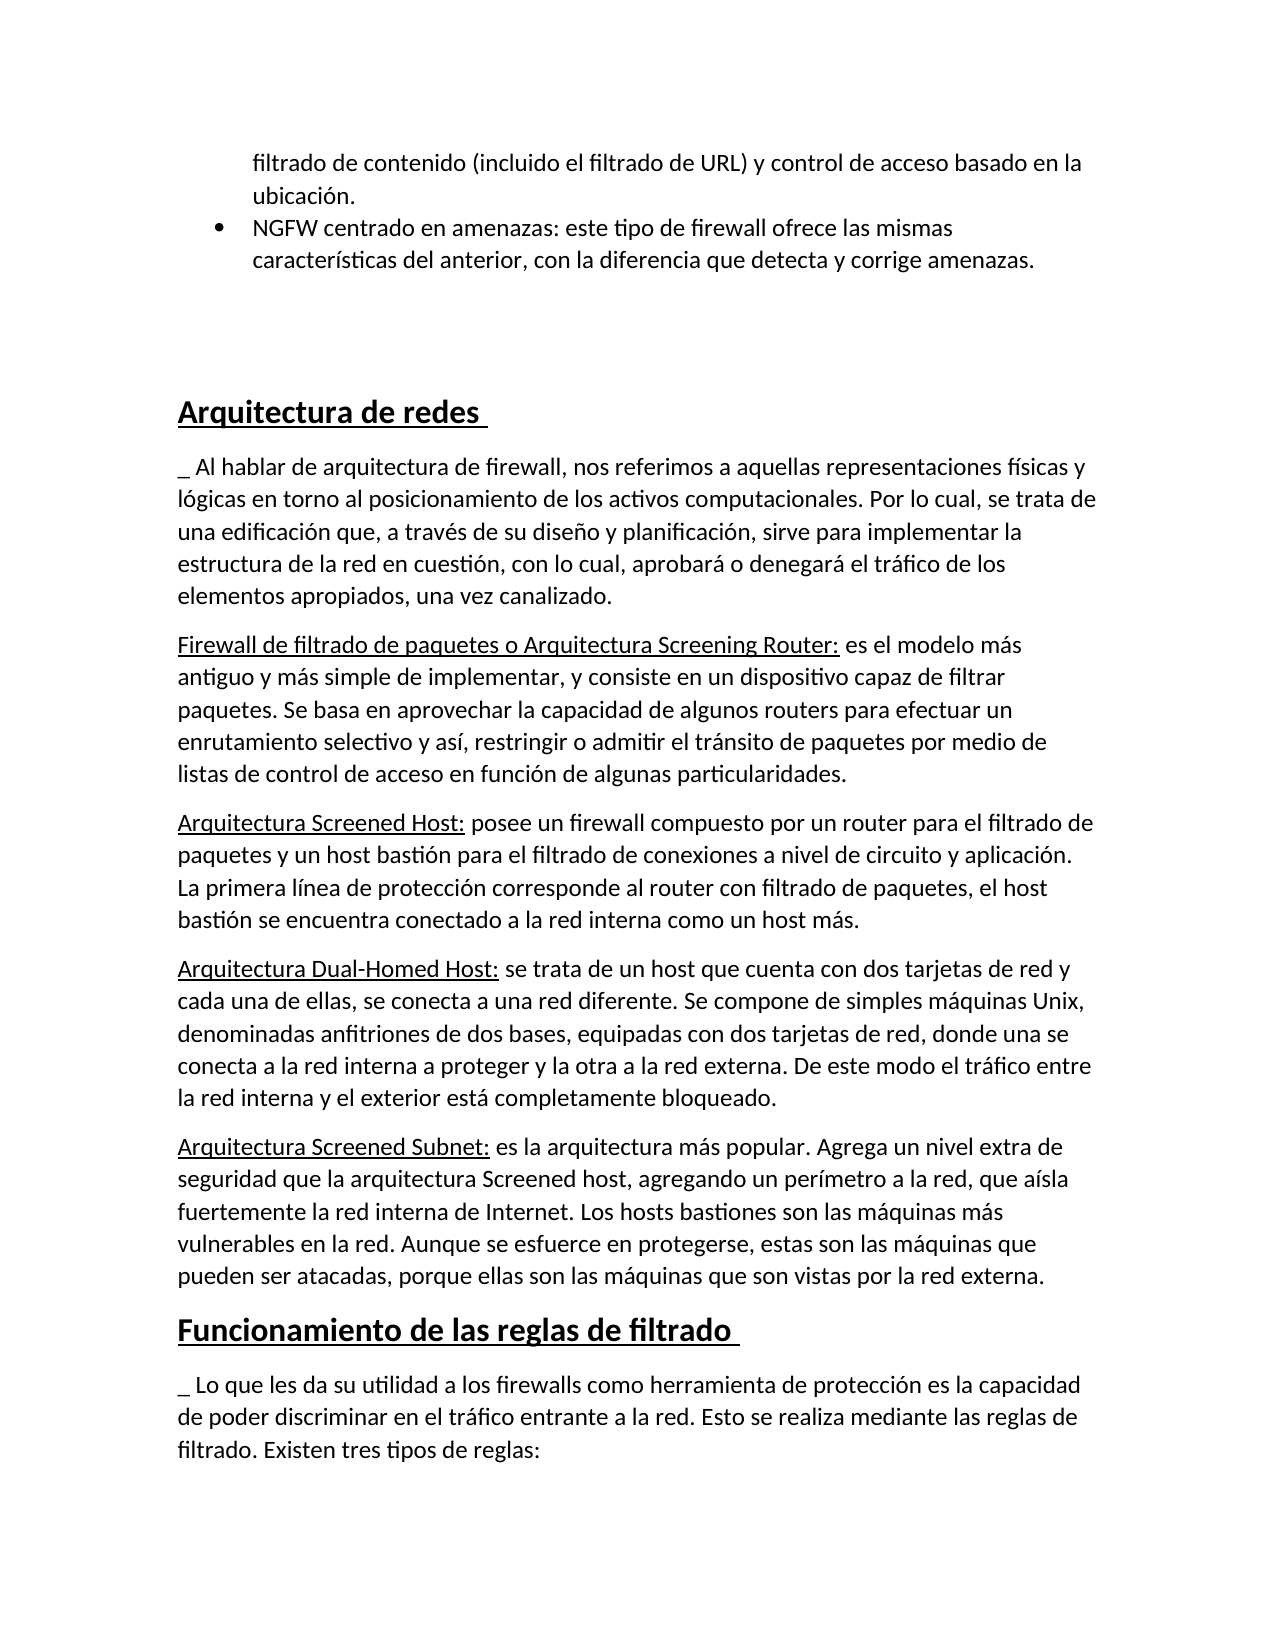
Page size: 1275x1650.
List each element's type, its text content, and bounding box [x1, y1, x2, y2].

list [215, 148, 1098, 210]
text Arquitectura Dual-Homed Host: se trata de un host que cuenta con dos tarjetas de red y cada una de ellas, se conecta a una red diferente. Se compone de simples máquinas Unix, denominadas anfitriones de dos bases, equipadas con dos tarjetas de red, donde una se conecta a la red interna a proteger y la otra a la red externa. De este modo el tráfico entre la red interna y el exterior está completamente bloqueado. [177, 953, 1098, 1113]
text _ Lo que les da su utilidad a los firewalls como herramienta de protección es la capacidad de poder discriminar en el tráfico entrante a la red. Esto se realiza mediante las reglas de filtrado. Existen tres tipos de reglas: [177, 1369, 1098, 1464]
list NGFW centrado en amenazas: este tipo de firewall ofrece las mismas características del anterior, con la diferencia que detecta y corrige amenazas. [215, 212, 1098, 275]
text Firewall de filtrado de paquetes o Arquitectura Screening Router: es el modelo más antiguo y más simple de implementar, y consiste en un dispositivo capaz de filtrar paquetes. Se basa en aprovechar la capacidad de algunos routers para efectuar un enrutamiento selectivo y así, restringir o admitir el tránsito de paquetes por medio de listas de control de acceso en función de algunas particularidades. [177, 629, 1098, 789]
text Arquitectura Screened Subnet: es la arquitectura más popular. Agrega un nivel extra de seguridad que la arquitectura Screened host, agregando un perímetro a la red, que aísla fuertemente la red interna de Internet. Los hosts bastiones son las máquinas más vulnerables en la red. Aunque se esfuerce en protegerse, estas son las máquinas que pueden ser atacadas, porque ellas son las máquinas que son vistas por la red externa. [177, 1131, 1098, 1291]
text _ Al hablar de arquitectura de firewall, nos referimos a aquellas representaciones físicas y lógicas en torno al posicionamiento de los activos computacionales. Por lo cual, se trata de una edificación que, a través de su diseño y planificación, sirve para implementar la estructura de la red en cuestión, con lo cual, aprobará o denegará el tráfico de los elementos apropiados, una vez canalizado. [177, 451, 1098, 611]
text Funcionamiento de las reglas de filtrado [177, 1309, 1098, 1350]
text Arquitectura Screened Host: posee un firewall compuesto por un router para el filtrado de paquetes y un host bastión para el filtrado de conexiones a nivel de circuito y aplicación. La primera línea de protección corresponde al router con filtrado de paquetes, el host bastión se encuentra conectado a la red interna como un host más. [177, 807, 1098, 935]
text Arquitectura de redes [177, 391, 1098, 432]
